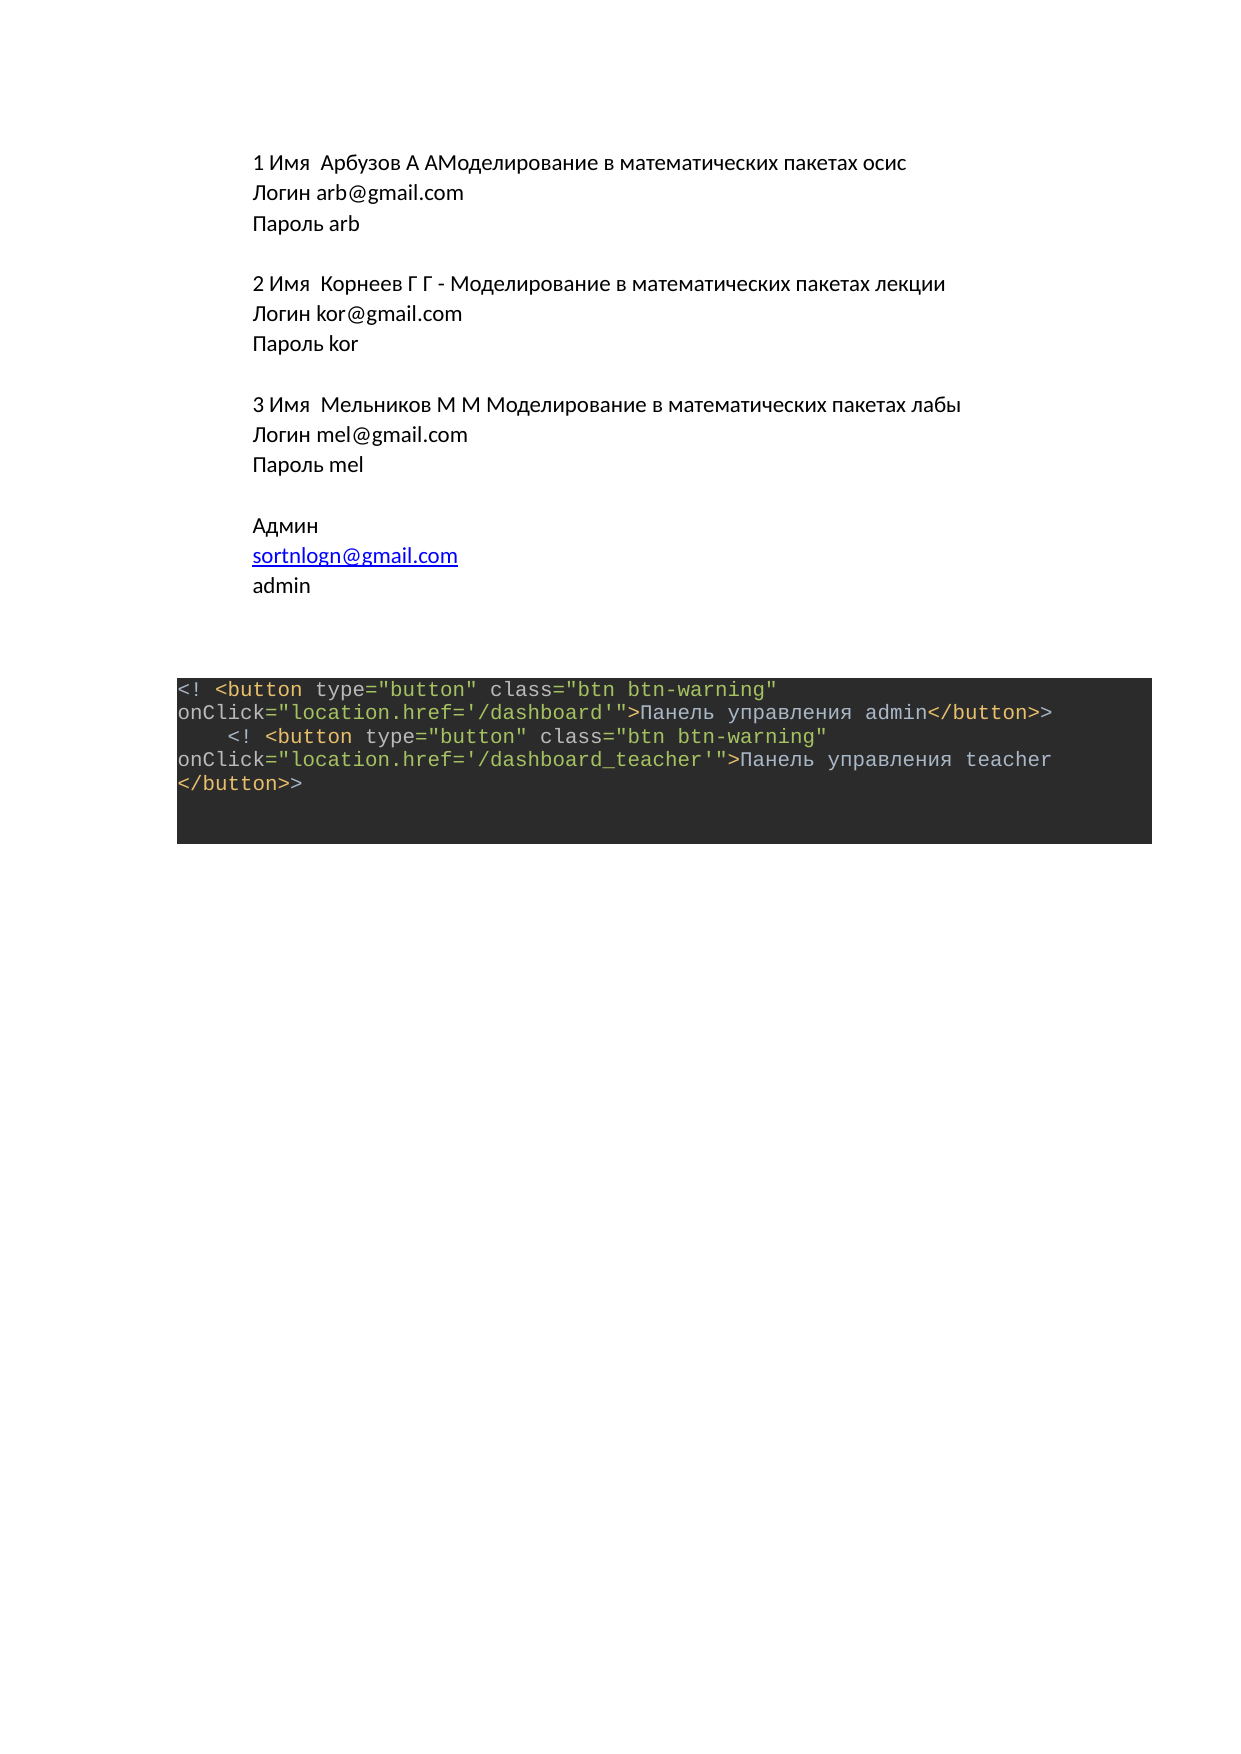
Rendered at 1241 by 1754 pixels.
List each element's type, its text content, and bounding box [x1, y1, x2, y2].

list Админ [252, 511, 1152, 539]
text <! <button type="button" class="btn btn-warning" onClick="location.href='/dashboard'">Панель управления admin</button>> <! <button type="button" class="btn btn-warning" onClick="location.href='/dashboard_teacher'">Панель управления teacher </button>> [177, 678, 1152, 797]
list 1 Имя Арбузов А АМоделирование в математических пакетах осис [252, 148, 1152, 176]
list Пароль arb [252, 209, 1152, 237]
list 2 Имя Корнеев Г Г - Моделирование в математических пакетах лекции [252, 269, 1152, 297]
list Логин arb@gmail.com [252, 178, 1152, 207]
list sortnlogn@gmail.com [252, 541, 1152, 569]
list Логин mel@gmail.com [252, 420, 1152, 448]
list 3 Имя Мельников М М Моделирование в математических пакетах лабы [252, 390, 1152, 418]
list Пароль mel [252, 450, 1152, 478]
list admin [252, 571, 1152, 599]
list Пароль kor [252, 329, 1152, 358]
list Логин kor@gmail.com [252, 299, 1152, 327]
